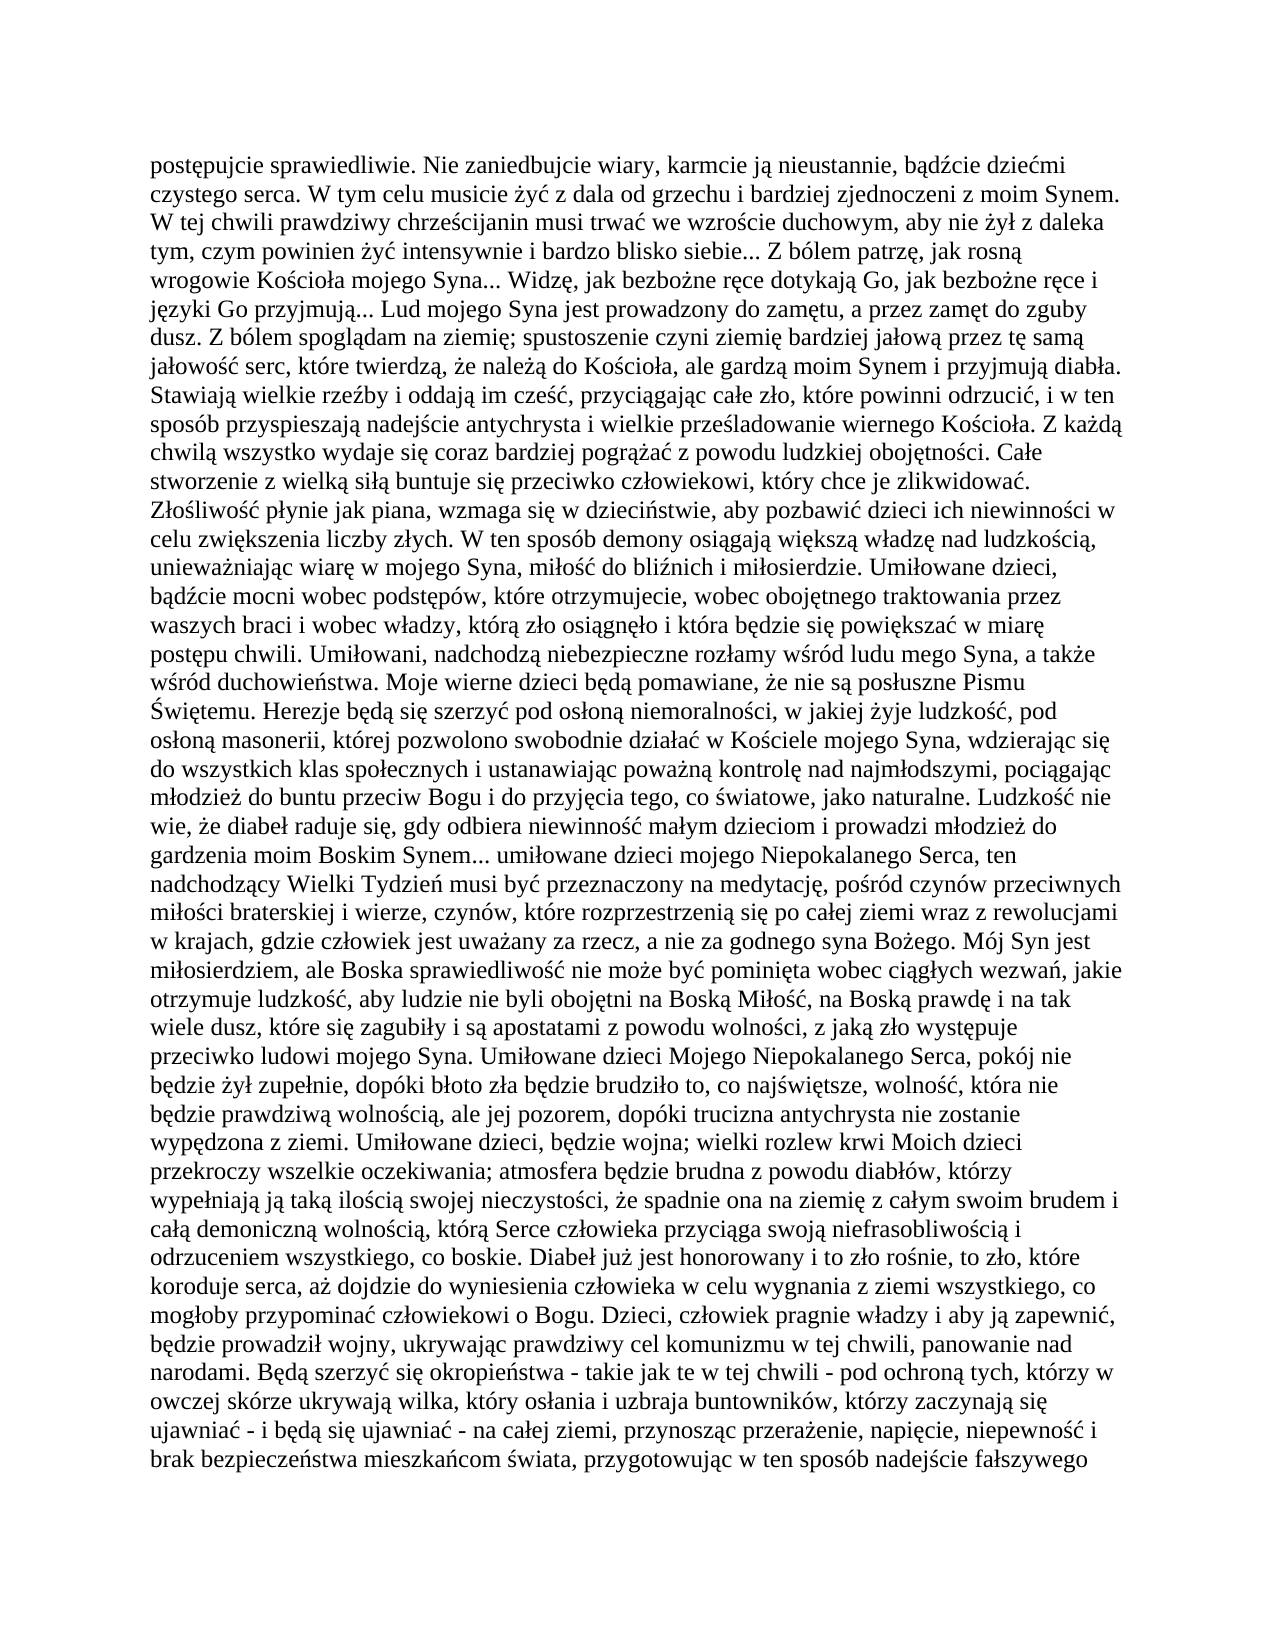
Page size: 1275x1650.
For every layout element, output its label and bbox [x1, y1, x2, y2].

text [150, 150, 1125, 1472]
